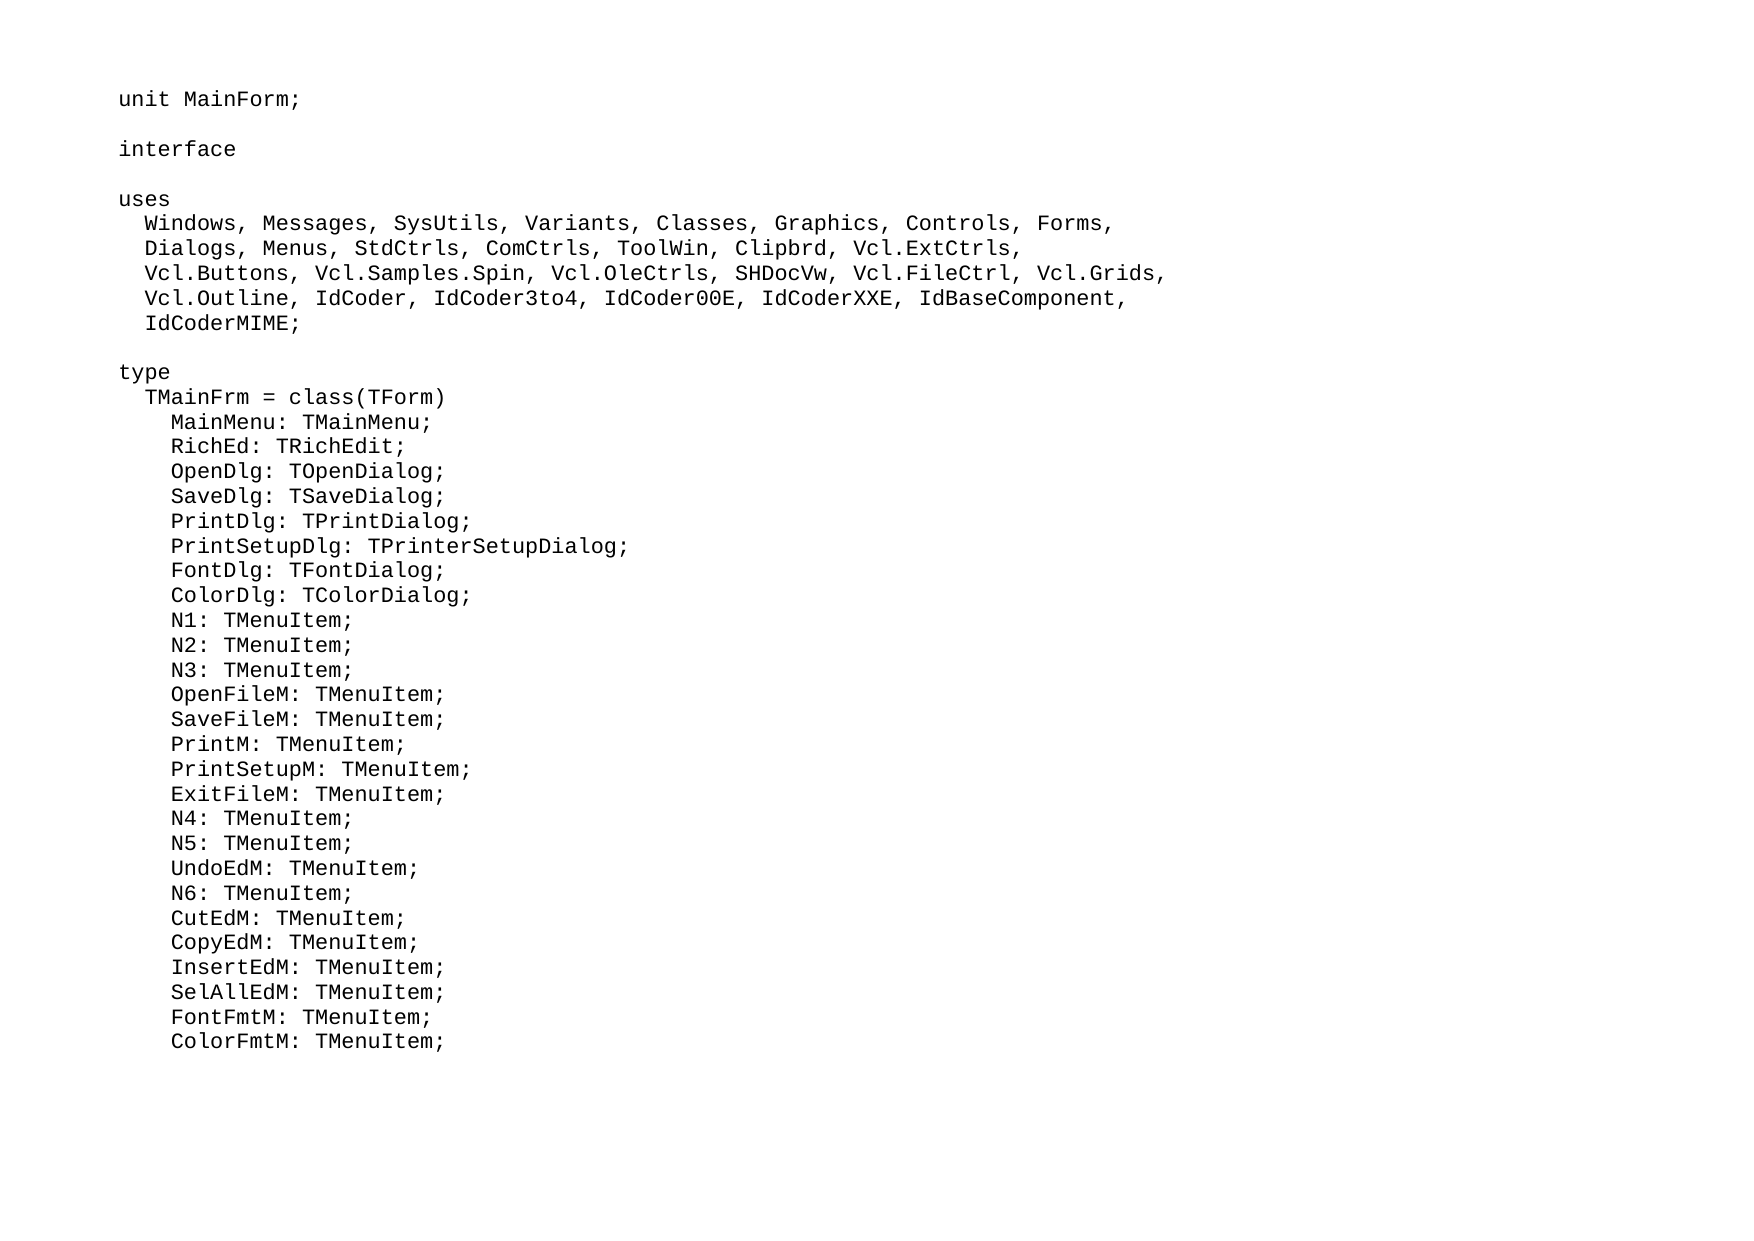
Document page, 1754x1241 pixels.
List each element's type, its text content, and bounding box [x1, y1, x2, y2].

text Vcl.Buttons, Vcl.Samples.Spin, Vcl.OleCtrls, SHDocVw, Vcl.FileCtrl, Vcl.Grids, [118, 262, 1636, 287]
text PrintSetupDlg: TPrinterSetupDialog; [118, 535, 1636, 560]
text ExitFileM: TMenuItem; [118, 783, 1636, 808]
text CopyEdM: TMenuItem; [118, 932, 1636, 956]
text Windows, Messages, SysUtils, Variants, Classes, Graphics, Controls, Forms, [118, 213, 1636, 237]
text TMainFrm = class(TForm) [118, 386, 1636, 411]
text CutEdM: TMenuItem; [118, 907, 1636, 932]
text Dialogs, Menus, StdCtrls, ComCtrls, ToolWin, Clipbrd, Vcl.ExtCtrls, [118, 237, 1636, 262]
text N5: TMenuItem; [118, 832, 1636, 857]
text RichEd: TRichEdit; [118, 436, 1636, 461]
text N6: TMenuItem; [118, 882, 1636, 907]
text UndoEdM: TMenuItem; [118, 857, 1636, 882]
text PrintM: TMenuItem; [118, 733, 1636, 758]
text SaveDlg: TSaveDialog; [118, 485, 1636, 510]
text interface [118, 138, 1636, 163]
text uses [118, 188, 1636, 213]
text PrintDlg: TPrintDialog; [118, 510, 1636, 535]
text ColorFmtM: TMenuItem; [118, 1031, 1636, 1056]
text SaveFileM: TMenuItem; [118, 708, 1636, 733]
text N1: TMenuItem; [118, 609, 1636, 634]
text type [118, 361, 1636, 386]
text unit MainForm; [118, 89, 1636, 113]
text N4: TMenuItem; [118, 808, 1636, 832]
text OpenDlg: TOpenDialog; [118, 461, 1636, 485]
text PrintSetupM: TMenuItem; [118, 758, 1636, 783]
text N2: TMenuItem; [118, 634, 1636, 659]
text SelAllEdM: TMenuItem; [118, 981, 1636, 1006]
text IdCoderMIME; [118, 312, 1636, 337]
text MainMenu: TMainMenu; [118, 411, 1636, 436]
text InsertEdM: TMenuItem; [118, 956, 1636, 981]
text Vcl.Outline, IdCoder, IdCoder3to4, IdCoder00E, IdCoderXXE, IdBaseComponent, [118, 287, 1636, 312]
text OpenFileM: TMenuItem; [118, 684, 1636, 708]
text FontFmtM: TMenuItem; [118, 1006, 1636, 1031]
text FontDlg: TFontDialog; [118, 560, 1636, 584]
text ColorDlg: TColorDialog; [118, 584, 1636, 609]
text N3: TMenuItem; [118, 659, 1636, 684]
